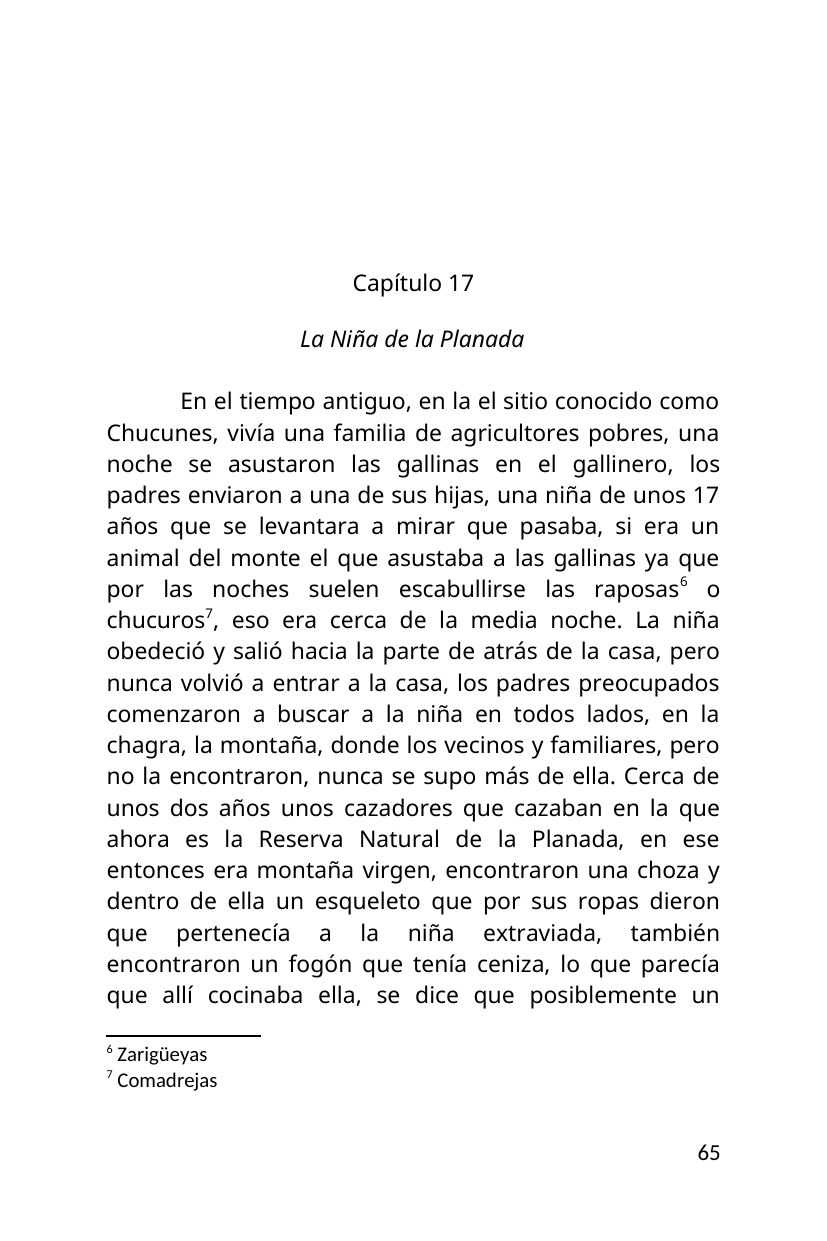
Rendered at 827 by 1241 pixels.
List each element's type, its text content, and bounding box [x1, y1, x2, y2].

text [106, 385, 720, 1010]
subtitle Capítulo 17 [106, 266, 720, 298]
subtitle La Niña de la Planada [106, 323, 720, 354]
